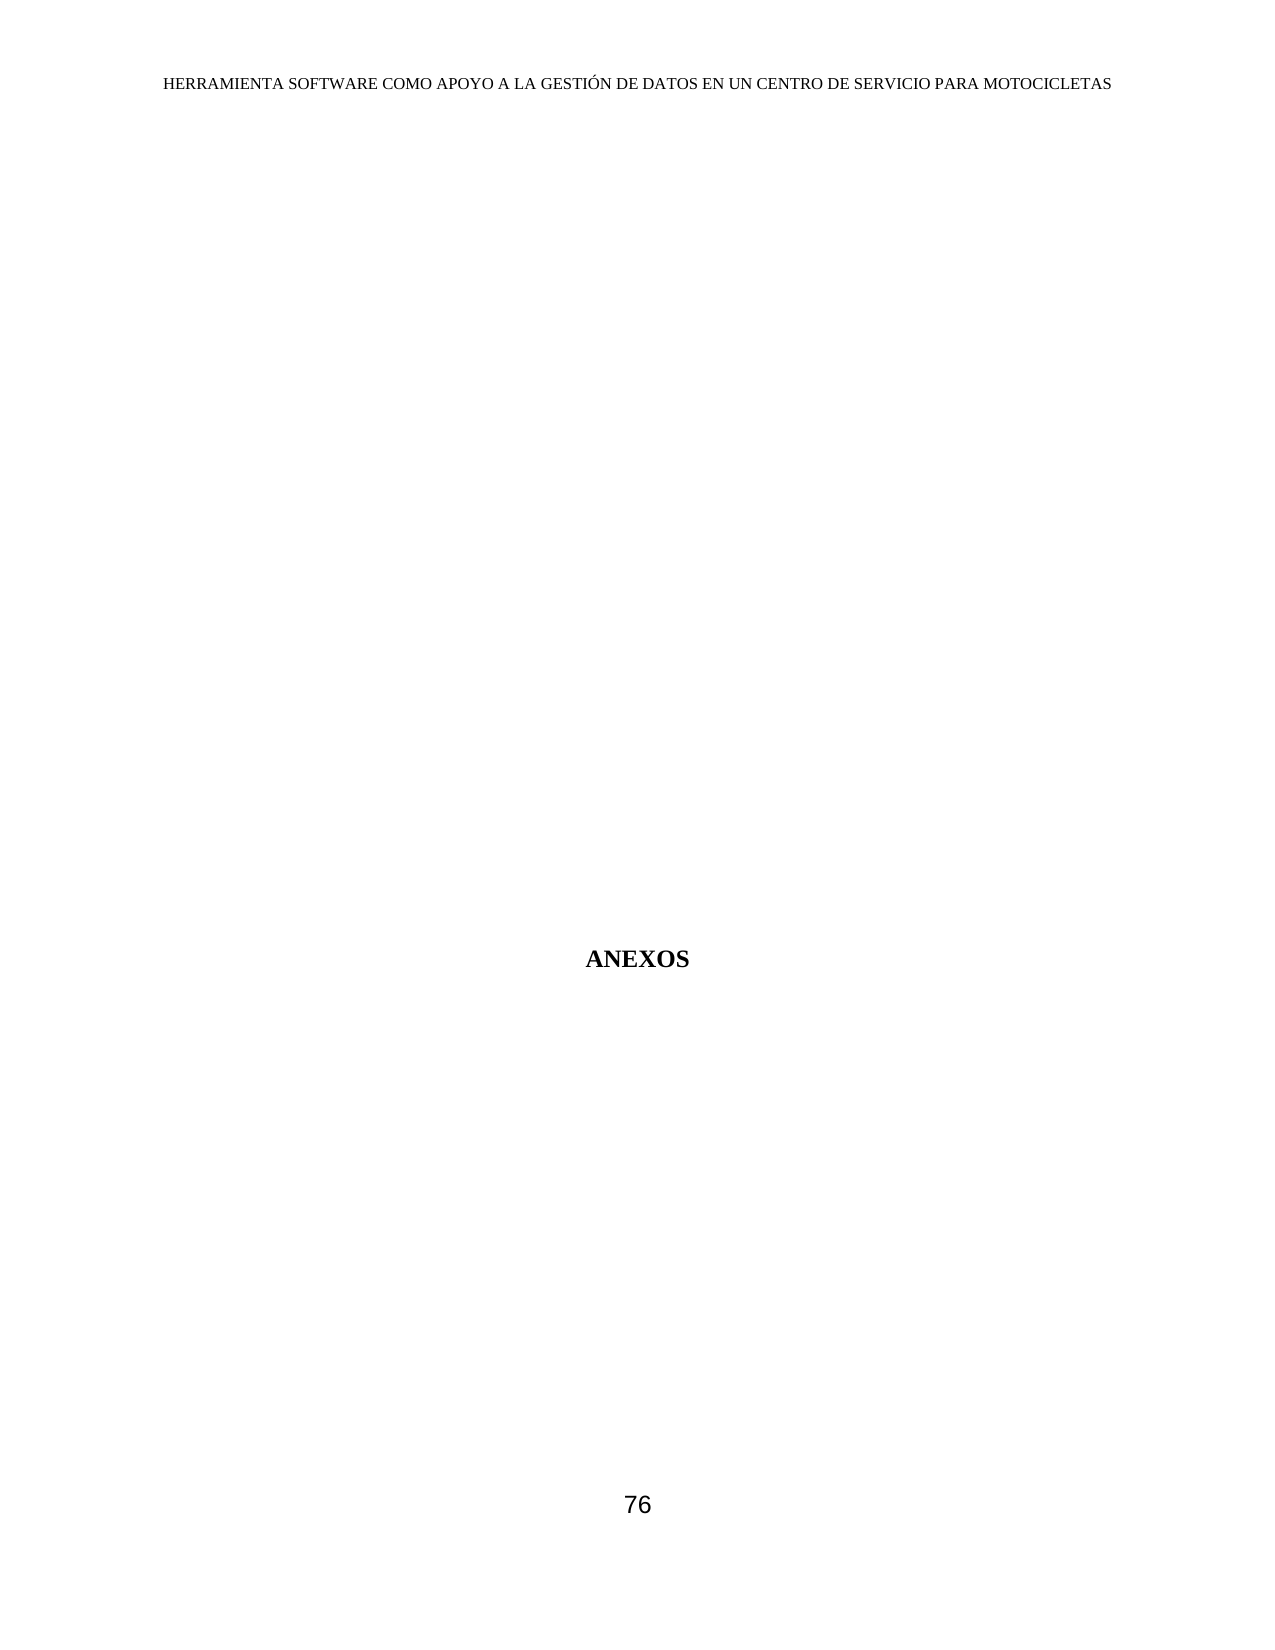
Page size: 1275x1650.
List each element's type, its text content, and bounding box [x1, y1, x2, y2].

subtitle ANEXOS [148, 944, 1127, 973]
